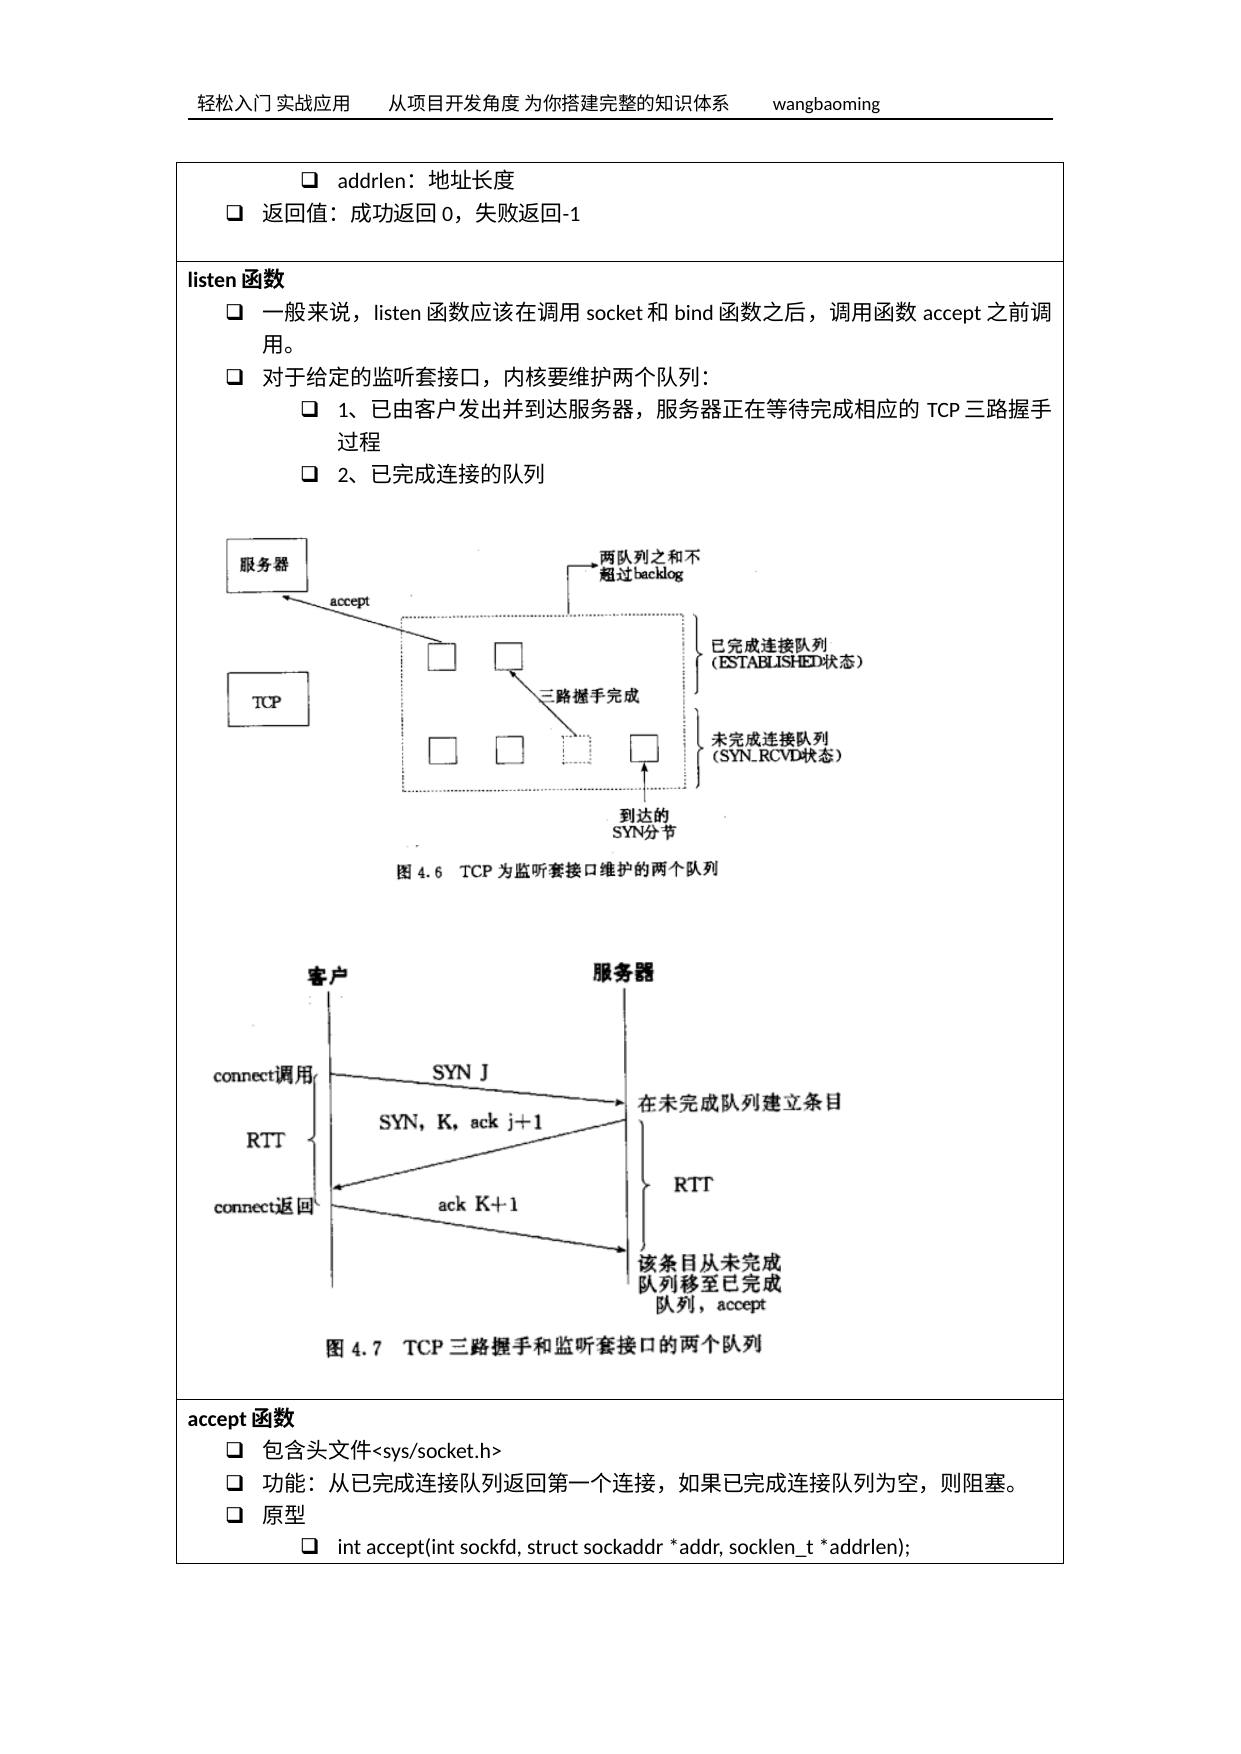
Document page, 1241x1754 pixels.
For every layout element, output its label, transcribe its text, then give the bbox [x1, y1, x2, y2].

picture [187, 521, 874, 892]
table_cell listen函数 一般来说，listen函数应该在调用socket和bind函数之后，调用函数accept之前调用。 对于给定的监听套接口，内核要维护两个队列： 1、已由客户发出并到达服务器，服务器正在等待完成相应的TCP三路握手过程 2、已完成连接的队列 [177, 262, 1063, 1399]
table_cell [177, 163, 1063, 261]
picture [187, 944, 888, 1363]
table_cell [177, 1400, 1063, 1563]
